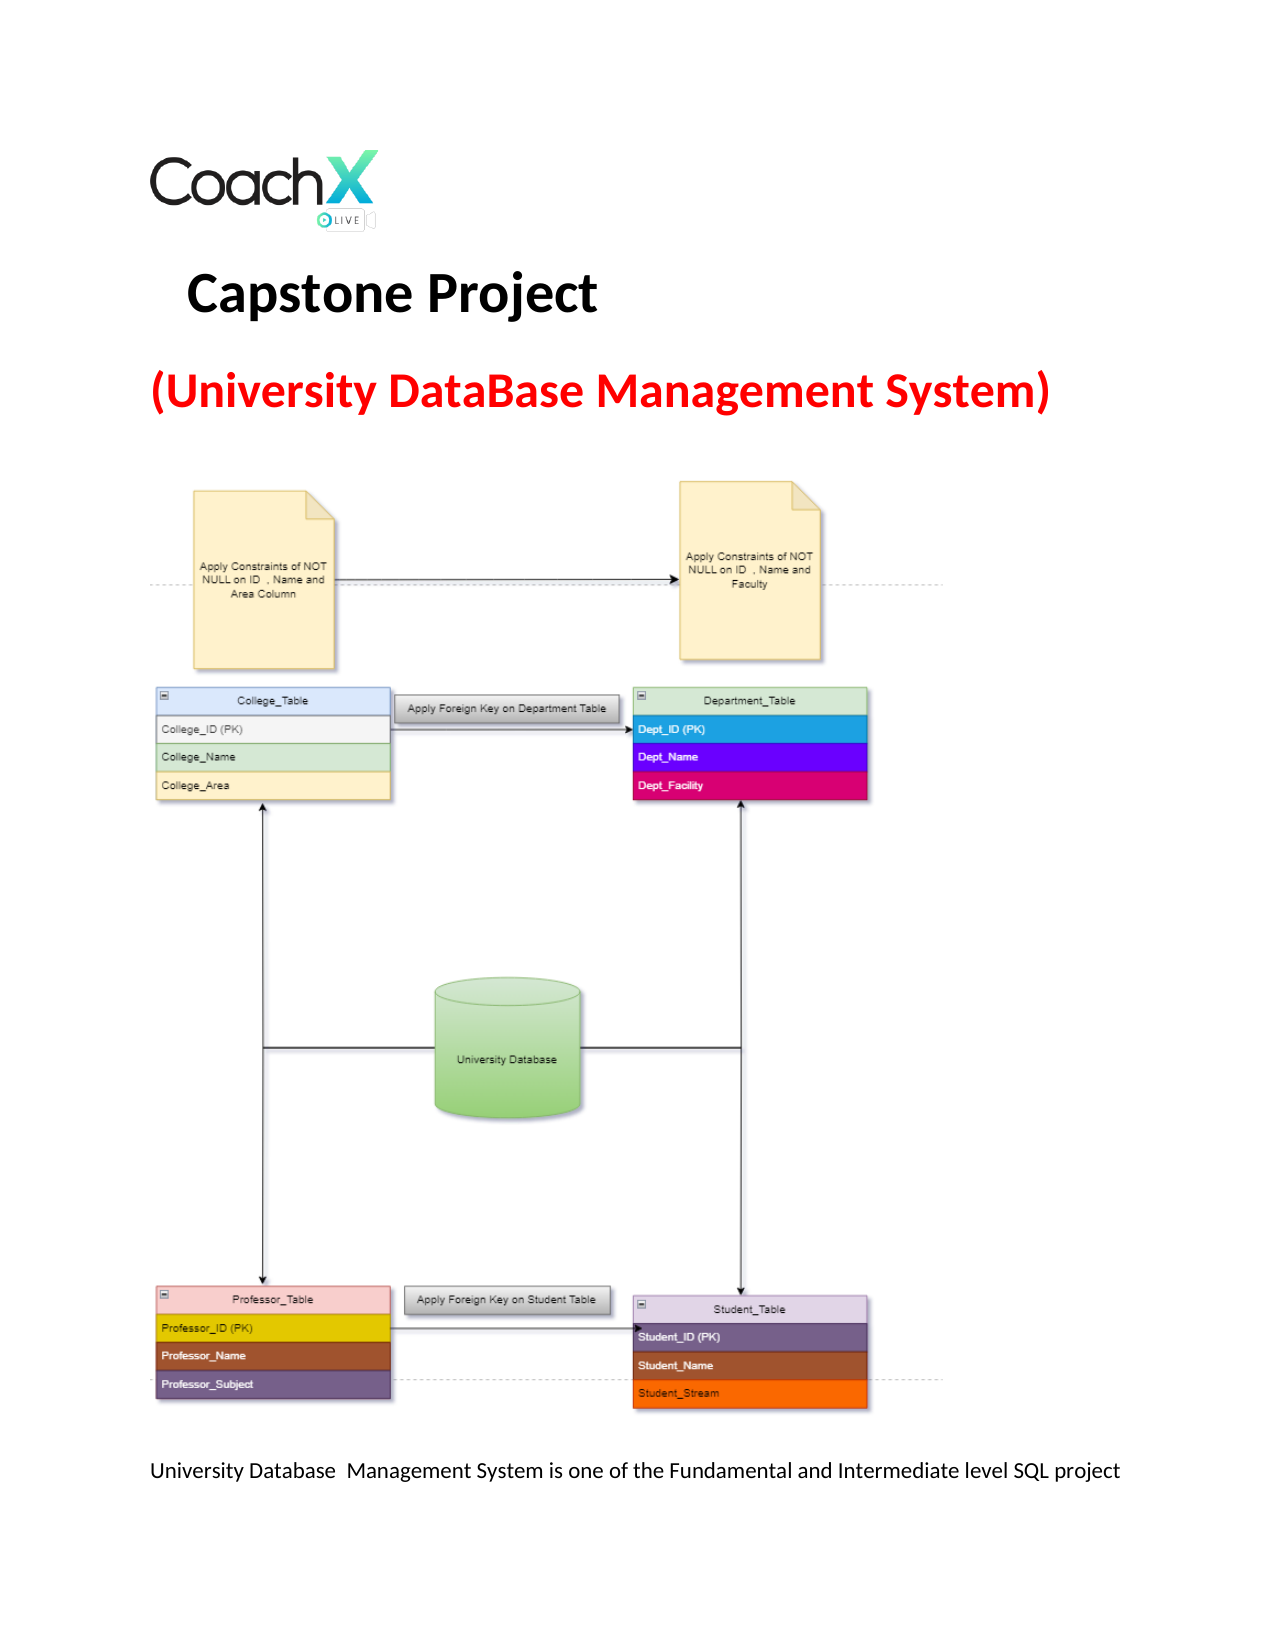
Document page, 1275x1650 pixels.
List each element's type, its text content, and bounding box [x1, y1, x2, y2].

picture [150, 450, 943, 1432]
text Capstone Project [187, 256, 1125, 327]
text University Database Management System is one of the Fundamental and Intermediate level SQL project [150, 1456, 1125, 1484]
text (University DataBase Management System) [150, 359, 1125, 420]
picture [150, 150, 379, 232]
